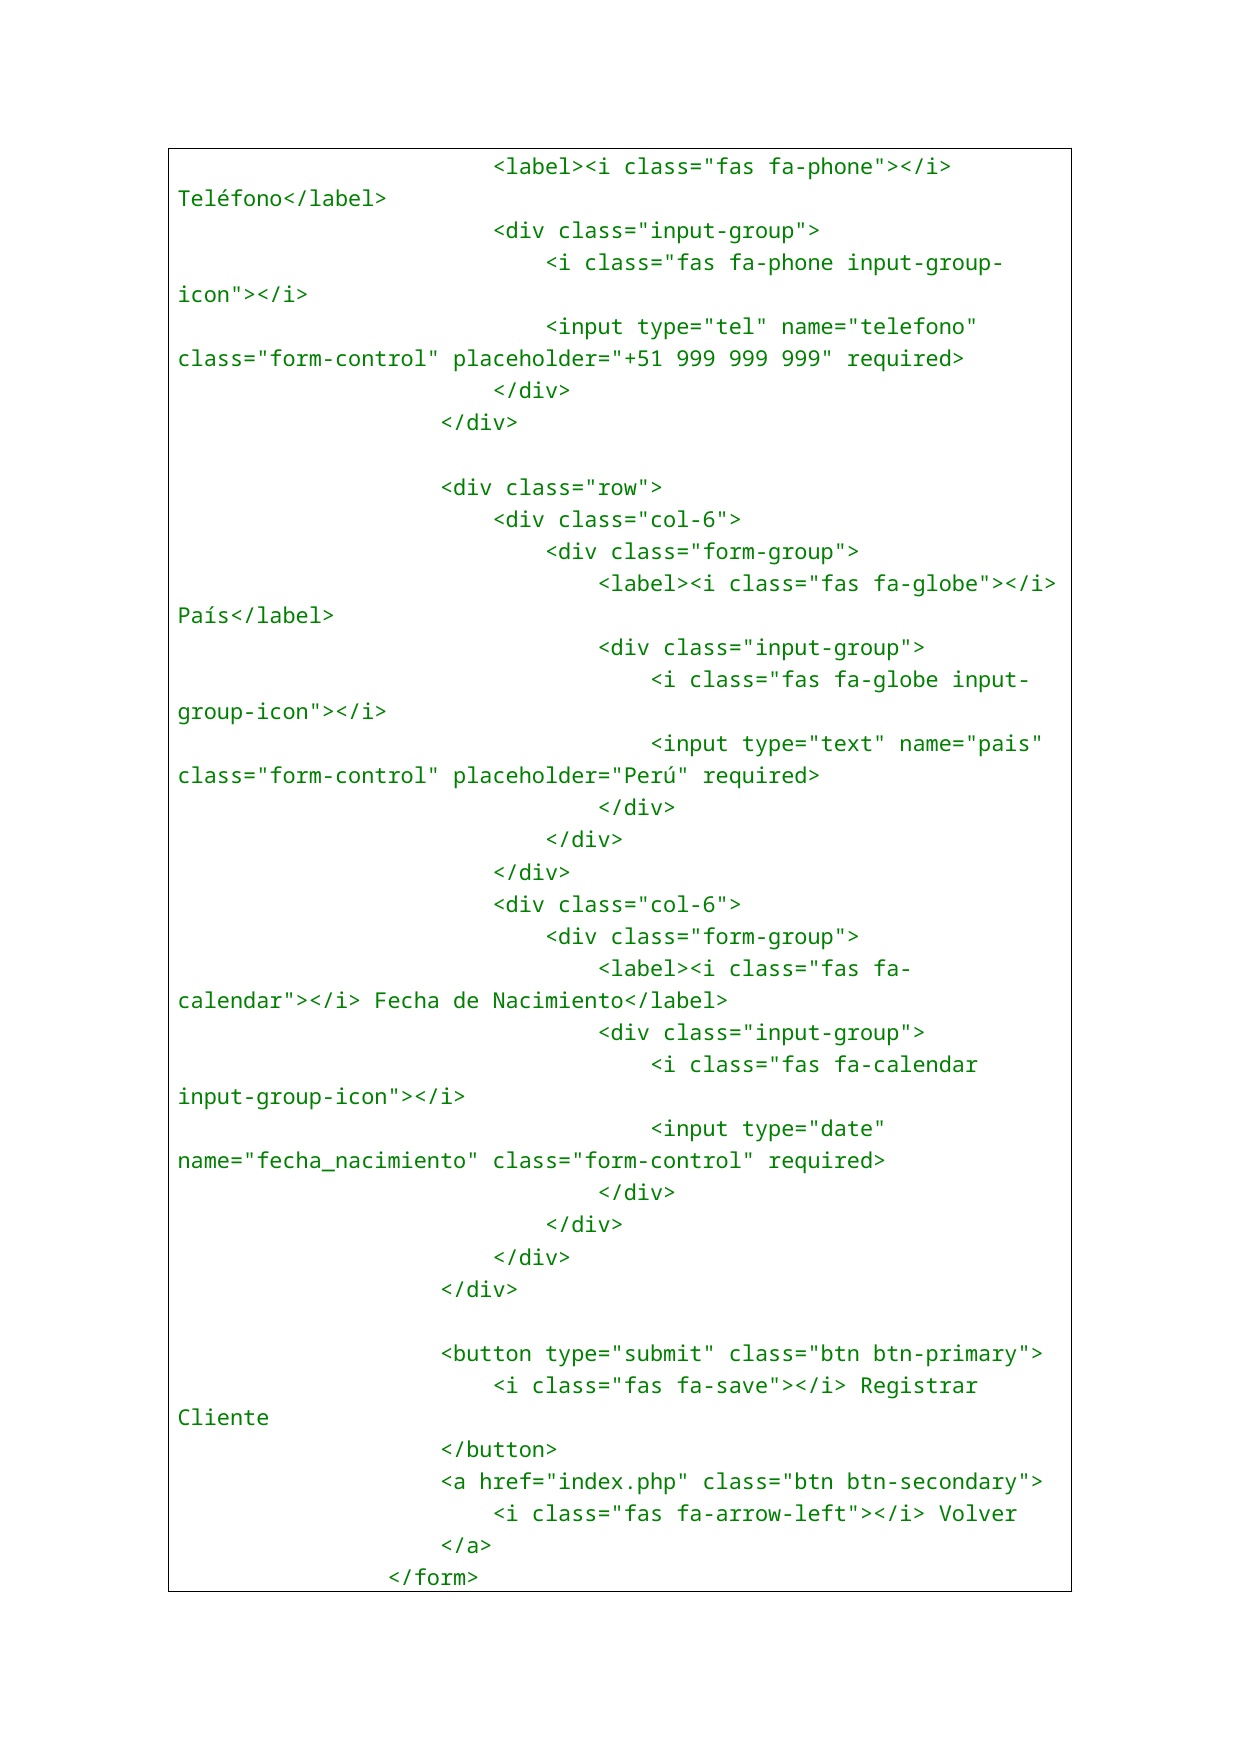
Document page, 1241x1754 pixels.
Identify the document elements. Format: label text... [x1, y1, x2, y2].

text <div class="input-group"> [169, 212, 1071, 244]
text </div> [169, 853, 1071, 886]
text <label><i class="fas fa-phone"></i> Teléfono</label> [169, 149, 1071, 212]
text <div class="col-6"> [169, 501, 1071, 533]
text <div class="form-group"> [169, 918, 1071, 950]
text </div> [169, 372, 1071, 404]
text <div class="input-group"> [169, 1014, 1071, 1046]
text <div class="row"> [169, 468, 1071, 501]
text <div class="input-group"> [169, 629, 1071, 661]
text </div> [169, 789, 1071, 821]
text <input type="date" name="fecha_nacimiento" class="form-control" required> [169, 1110, 1071, 1174]
text <div class="form-group"> [169, 533, 1071, 565]
text <input type="tel" name="telefono" class="form-control" placeholder="+51 999 999 999" required> [169, 308, 1071, 372]
text <i class="fas fa-arrow-left"></i> Volver [169, 1495, 1071, 1527]
text <button type="submit" class="btn btn-primary"> [169, 1335, 1071, 1367]
text <i class="fas fa-save"></i> Registrar Cliente [169, 1367, 1071, 1431]
text </div> [169, 1206, 1071, 1238]
text <div class="col-6"> [169, 886, 1071, 918]
text </div> [169, 1174, 1071, 1206]
text </div> [169, 1238, 1071, 1271]
text </div> [169, 1271, 1071, 1303]
text </button> [169, 1431, 1071, 1463]
text <label><i class="fas fa-globe"></i> País</label> [169, 565, 1071, 629]
text </div> [169, 821, 1071, 853]
text <i class="fas fa-calendar input-group-icon"></i> [169, 1046, 1071, 1110]
text <i class="fas fa-globe input-group-icon"></i> [169, 661, 1071, 725]
text <input type="text" name="pais" class="form-control" placeholder="Perú" required> [169, 725, 1071, 789]
text </div> [169, 404, 1071, 436]
text <a href="index.php" class="btn btn-secondary"> [169, 1463, 1071, 1495]
text </a> [169, 1527, 1071, 1559]
text </form> [169, 1559, 1071, 1591]
text <i class="fas fa-phone input-group-icon"></i> [169, 244, 1071, 308]
text <label><i class="fas fa-calendar"></i> Fecha de Nacimiento</label> [169, 950, 1071, 1014]
